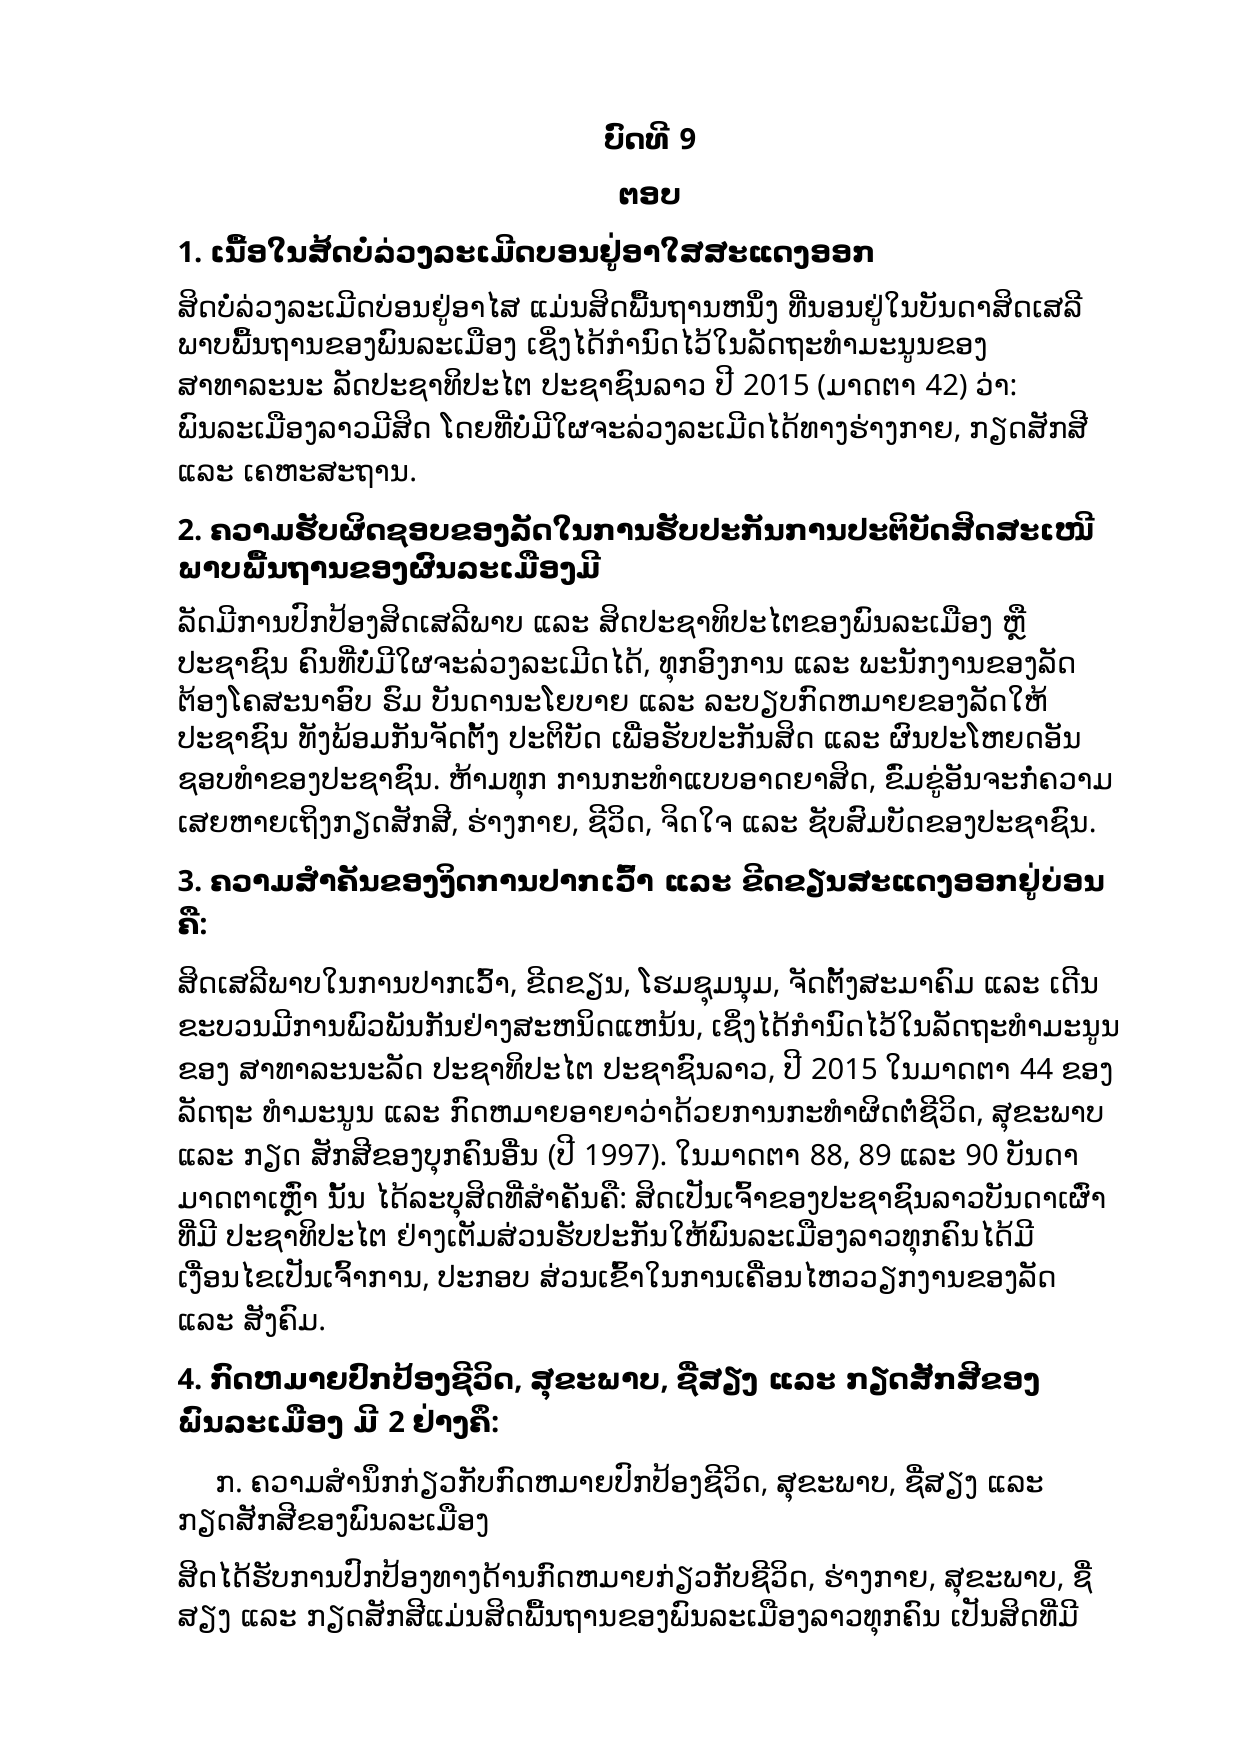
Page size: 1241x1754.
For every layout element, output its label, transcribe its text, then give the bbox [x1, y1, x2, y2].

text ບົດທີ 9 [177, 118, 1122, 158]
text 2. ຄວາມຮັບຜິດຊອບຂອງລັດໃນການຮັບປະກັນການປະຕິບັດສິດສະເໜີພາບພື້ນຖານຂອງຜົນລະເມືອງມີ [177, 509, 1122, 586]
text ສິດເສລີພາບໃນການປາກເວົ້າ, ຂີດຂຽນ, ໂຮມຊຸມນຸມ, ຈັດຕັ້ງສະມາຄົມ ແລະ ເດີນ ຂະບວນມີການພົວພັນກັນຢ່າງສະຫນິດແຫນ້ນ, ເຊິ່ງໄດ້ກໍານົດໄວ້ໃນລັດຖະທໍາມະນູນຂອງ ສາທາລະນະລັດ ປະຊາທິປະໄຕ ປະຊາຊົນລາວ, ປີ 2015 ໃນມາດຕາ 44 ຂອງລັດຖະ ທໍາມະນູນ ແລະ ກົດຫມາຍອາຍາວ່າດ້ວຍການກະທໍາຜິດຕໍ່ຊີວິດ, ສຸຂະພາບ ແລະ ກຽດ ສັກສີຂອງບຸກຄົນອື່ນ (ປີ 1997). ໃນມາດຕາ 88, 89 ແລະ 90 ບັນດາມາດຕາເຫຼົ່າ ນັ້ນ ໄດ້ລະບຸສິດທີ່ສໍາຄັນຄື: ສິດເປັນເຈົ້າຂອງປະຊາຊົນລາວບັນດາເຜົ່າທີ່ມີ ປະຊາທິປະໄຕ ຢ່າງເຕັມສ່ວນຮັບປະກັນໃຫ້ພົນລະເມືອງລາວທຸກຄົນໄດ້ມີເງື່ອນໄຂເປັນເຈົ້າການ, ປະກອບ ສ່ວນເຂົ້າໃນການເຄື່ອນໄຫວວຽກງານຂອງລັດ ແລະ ສັງຄົມ. [177, 963, 1122, 1339]
text ສິດບໍ່ລ່ວງລະເມີດບ່ອນຢູ່ອາໄສ ແມ່ນສິດພື້ນຖານຫນຶ່ງ ທີ່ນອນຢູ່ໃນບັນດາສິດເສລີ ພາບພື້ນຖານຂອງພົນລະເມືອງ ເຊິ່ງໄດ້ກໍານົດໄວ້ໃນລັດຖະທໍາມະນູນຂອງ ສາທາລະນະ ລັດປະຊາທິປະໄຕ ປະຊາຊົນລາວ ປີ 2015 (ມາດຕາ 42) ວ່າ: ພົນລະເມືອງລາວມີສິດ ໂດຍທີ່ບໍ່ມີໃຜຈະລ່ວງລະເມີດໄດ້ທາງຮ່າງກາຍ, ກຽດສັກສີ ແລະ ເຄຫະສະຖານ. [177, 290, 1122, 489]
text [177, 1557, 1122, 1633]
text 3. ຄວາມສຳຄັນຂອງງິດການປາກເວົ້າ ແລະ ຂີດຂຽນສະແດງອອກຢູ່ບ່ອນຄື: [177, 861, 1122, 943]
text 4. ກົດຫມາຍປົກປ້ອງຊີວິດ, ສຸຂະພາບ, ຊື່ສຽງ ແລະ ກຽດສັກສີຂອງພົນລະເມືອງ ມີ 2 ຢ່າງຄຶ: [177, 1359, 1122, 1441]
text ຕອບ [177, 178, 1122, 212]
text ກ. ຄວາມສໍານຶກກ່ຽວກັບກົດຫມາຍປົກປ້ອງຊີວິດ, ສຸຂະພາບ, ຊື່ສຽງ ແລະ ກຽດສັກສີຂອງພົນລະເມືອງ [177, 1461, 1122, 1537]
text 1. ເນື້ອໃນສ້ດບໍ່ລ່ວງລະເມີດບອນຢູ່ອາໃສສະແດງອອກ [177, 231, 1122, 271]
text ລັດມີການປົກປ້ອງສິດເສລີພາບ ແລະ ສິດປະຊາທິປະໄຕຂອງພົນລະເມືອງ ຫຼື ປະຊາຊົນ ຄົນທີ່ບໍ່ມີໃຜຈະລ່ວງລະເມີດໄດ້, ທຸກອົງການ ແລະ ພະນັກງານຂອງລັດຕ້ອງໂຄສະນາອົບ ຮົມ ບັນດານະໂຍບາຍ ແລະ ລະບຽບກົດຫມາຍຂອງລັດໃຫ້ປະຊາຊົນ ທັງພ້ອມກັນຈັດຕັ້ງ ປະຕິບັດ ເພື່ອຮັບປະກັນສິດ ແລະ ຜົນປະໂຫຍດອັນຊອບທໍາຂອງປະຊາຊົນ. ຫ້າມທຸກ ການກະທໍາແບບອາດຍາສິດ, ຂົ່ມຂູ່ອັນຈະກໍ່ຄວາມເສຍຫາຍເຖິງກຽດສັກສີ, ຮ່າງກາຍ, ຊີວິດ, ຈິດໃຈ ແລະ ຊັບສົມບັດຂອງປະຊາຊົນ. [177, 605, 1122, 841]
